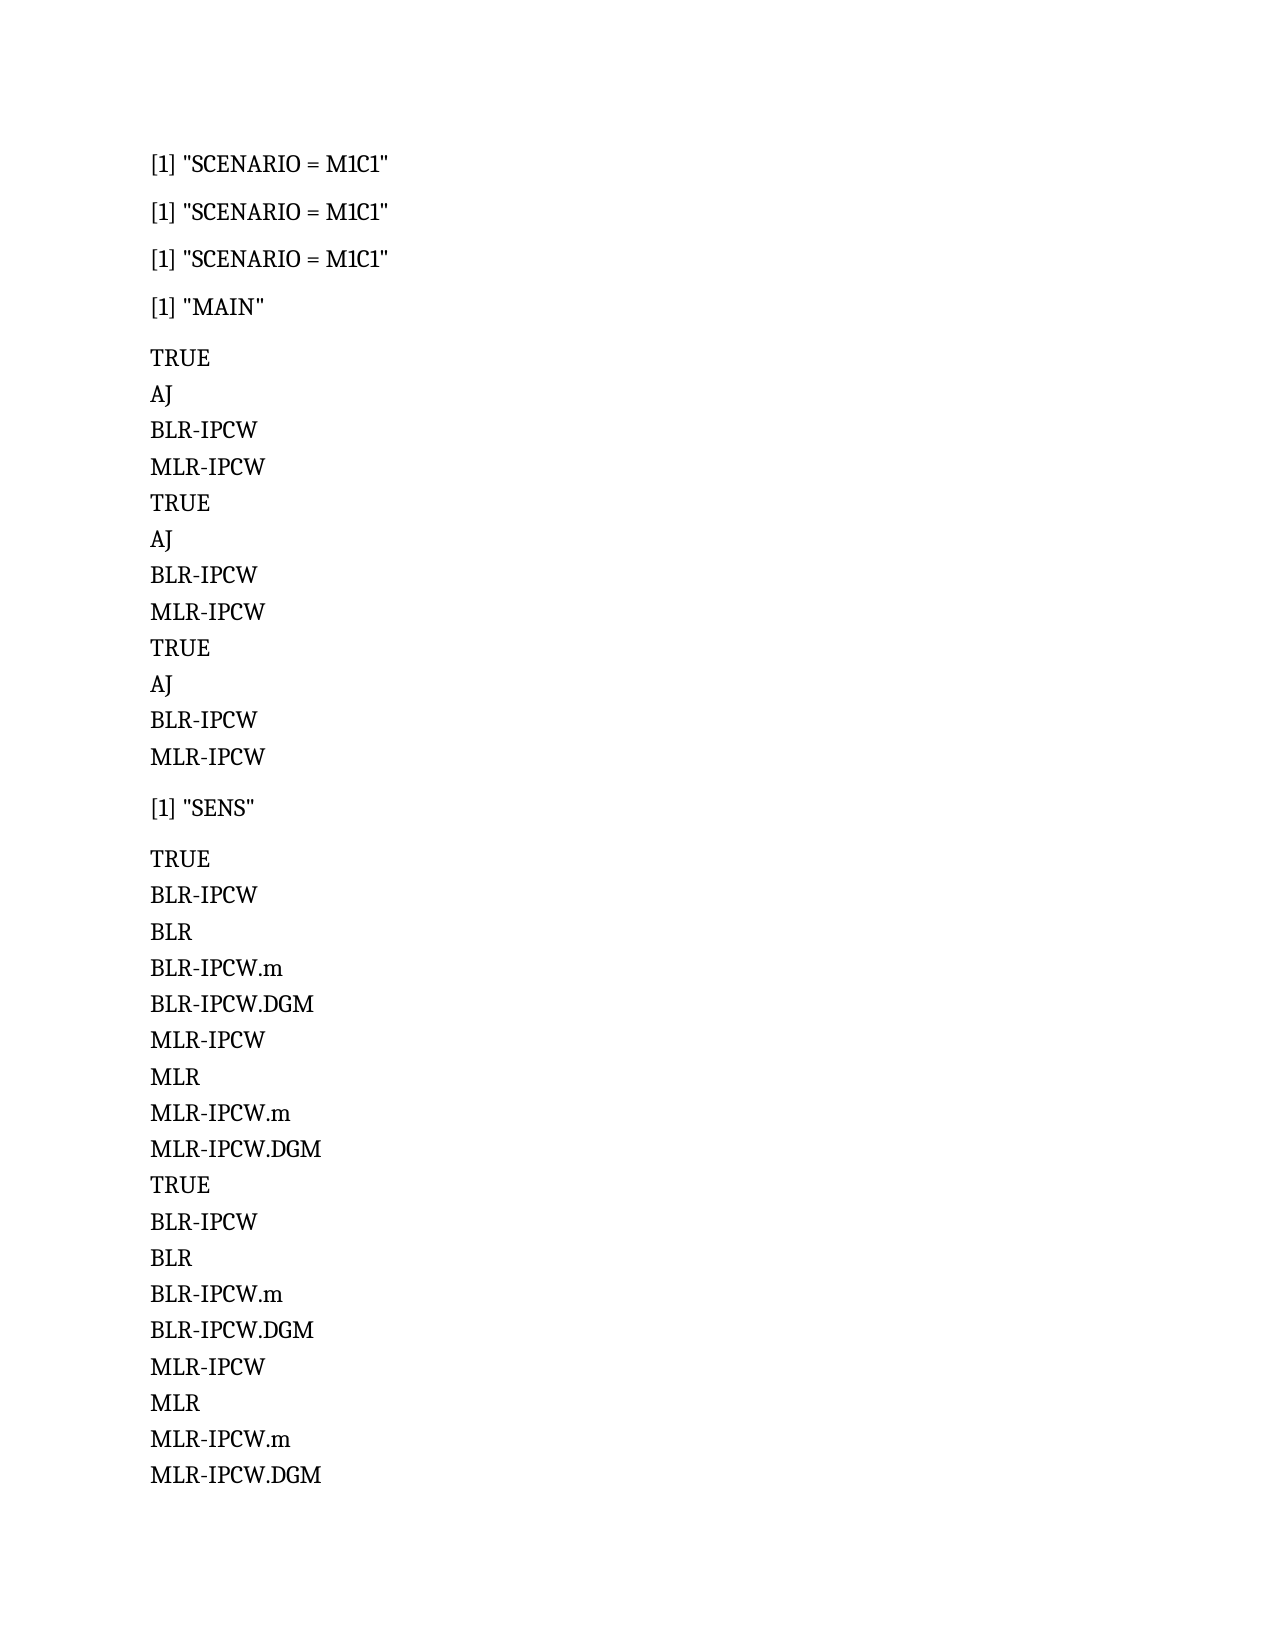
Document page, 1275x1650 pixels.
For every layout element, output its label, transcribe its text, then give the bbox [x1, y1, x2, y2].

table_cell MLR [139, 1385, 1275, 1421]
text [1] "SCENARIO = M1C1" [150, 245, 1125, 274]
table_cell BLR-IPCW.DGM [139, 986, 1275, 1022]
table_cell BLR [139, 914, 1275, 950]
table_cell MLR-IPCW [139, 594, 1275, 630]
table_header TRUE [139, 841, 1275, 877]
table_cell MLR-IPCW.DGM [139, 1458, 1275, 1494]
text [1] "SCENARIO = M1C1" [150, 197, 1125, 226]
text [1] "SCENARIO = M1C1" [150, 150, 1125, 179]
table_cell BLR-IPCW [139, 1204, 1275, 1240]
table_cell MLR [139, 1059, 1275, 1095]
table_cell BLR-IPCW.m [139, 950, 1275, 986]
table_cell BLR-IPCW.DGM [139, 1313, 1275, 1349]
table_cell MLR-IPCW [139, 739, 1275, 775]
table_cell AJ [139, 521, 1275, 557]
table_cell BLR-IPCW [139, 878, 1275, 914]
table_cell BLR-IPCW [139, 703, 1275, 739]
table_cell TRUE [139, 485, 1275, 521]
table_cell BLR-IPCW [139, 558, 1275, 594]
table_cell MLR-IPCW [139, 1349, 1275, 1385]
table_cell MLR-IPCW [139, 1023, 1275, 1059]
table_cell MLR-IPCW.m [139, 1421, 1275, 1457]
table_cell AJ [139, 666, 1275, 702]
table_header TRUE [139, 340, 1275, 376]
text [1] "SENS" [150, 794, 1125, 822]
table_cell BLR-IPCW.m [139, 1276, 1275, 1312]
table_cell BLR [139, 1240, 1275, 1276]
text [1] "MAIN" [150, 292, 1125, 321]
table_cell TRUE [139, 630, 1275, 666]
table_cell MLR-IPCW [139, 449, 1275, 485]
table_cell TRUE [139, 1168, 1275, 1204]
table_cell MLR-IPCW.m [139, 1095, 1275, 1131]
table_cell AJ [139, 376, 1275, 412]
table_cell MLR-IPCW.DGM [139, 1131, 1275, 1167]
table_cell BLR-IPCW [139, 413, 1275, 449]
